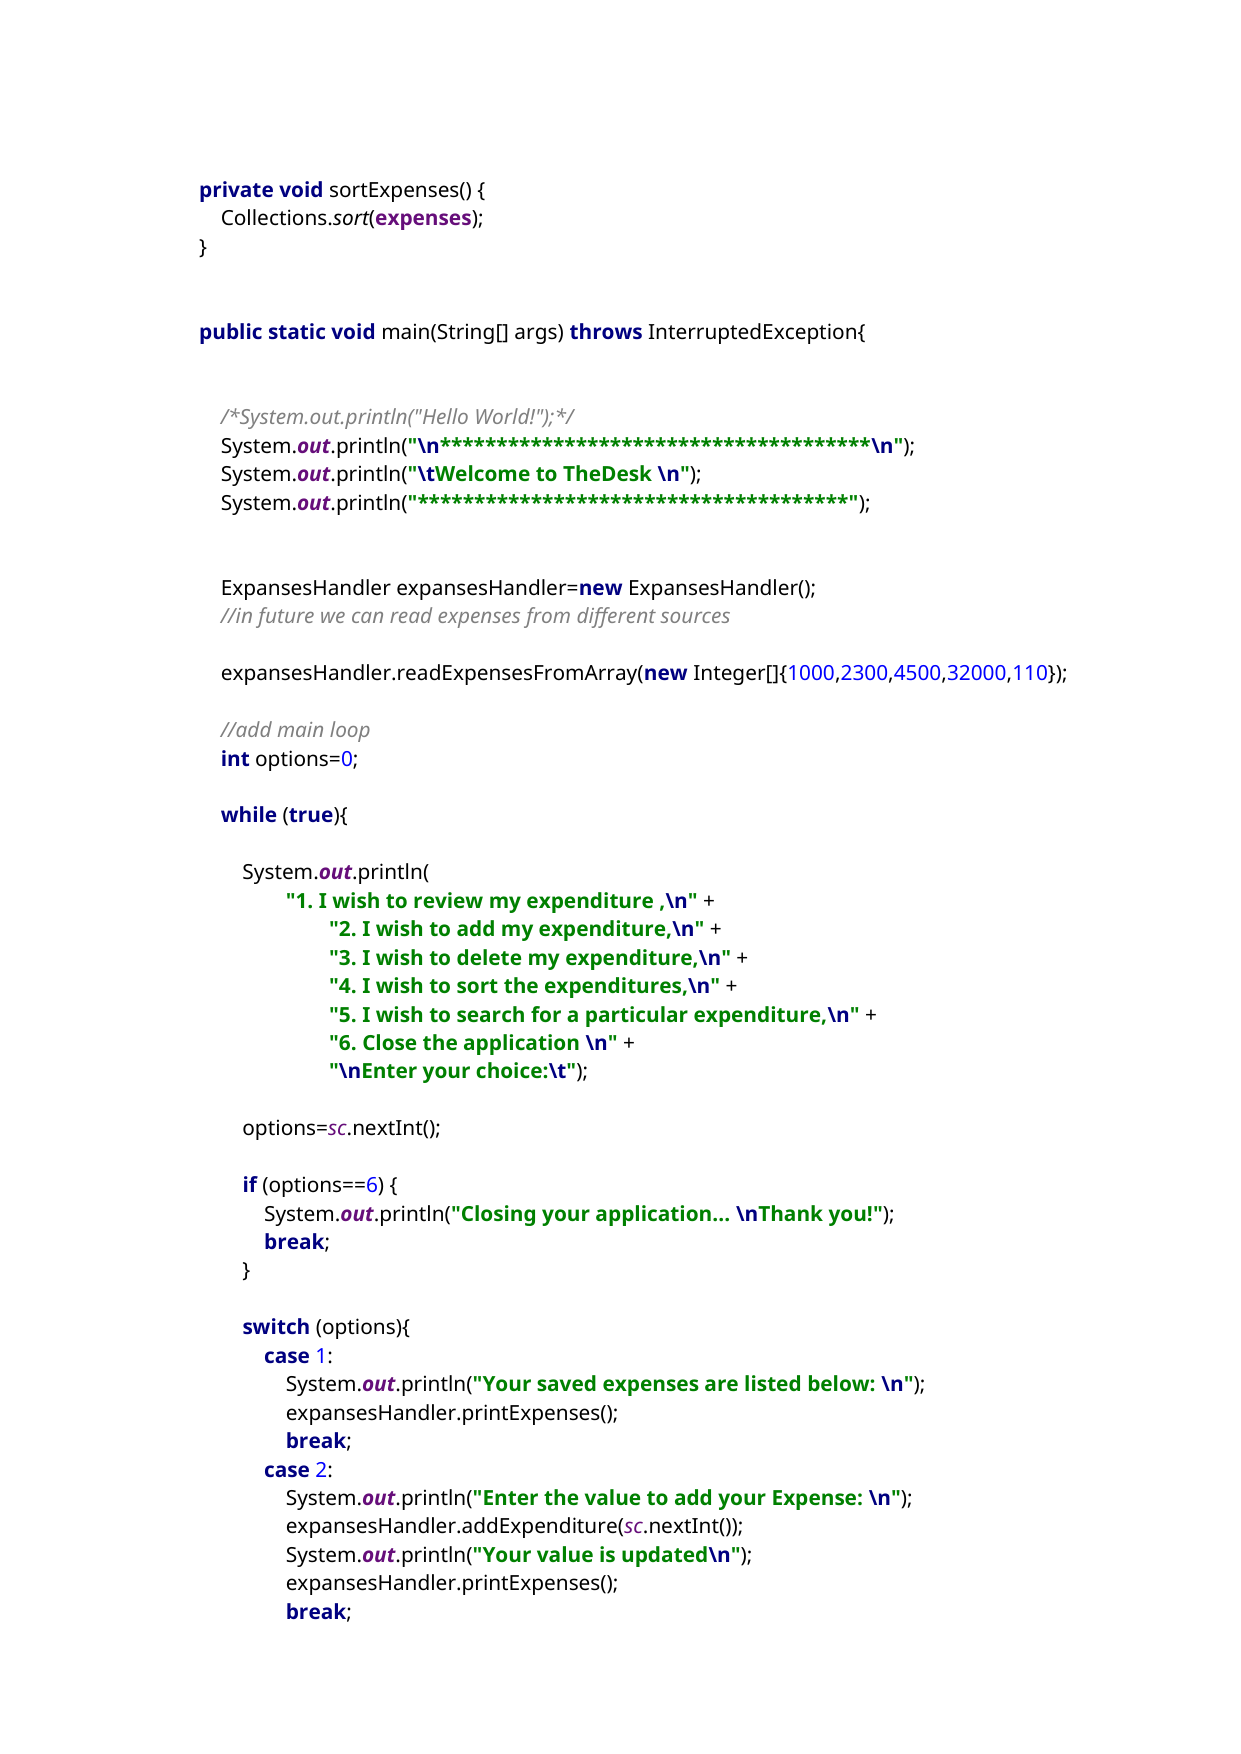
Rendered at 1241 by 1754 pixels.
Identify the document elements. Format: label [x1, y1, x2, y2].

text [177, 118, 1152, 1625]
